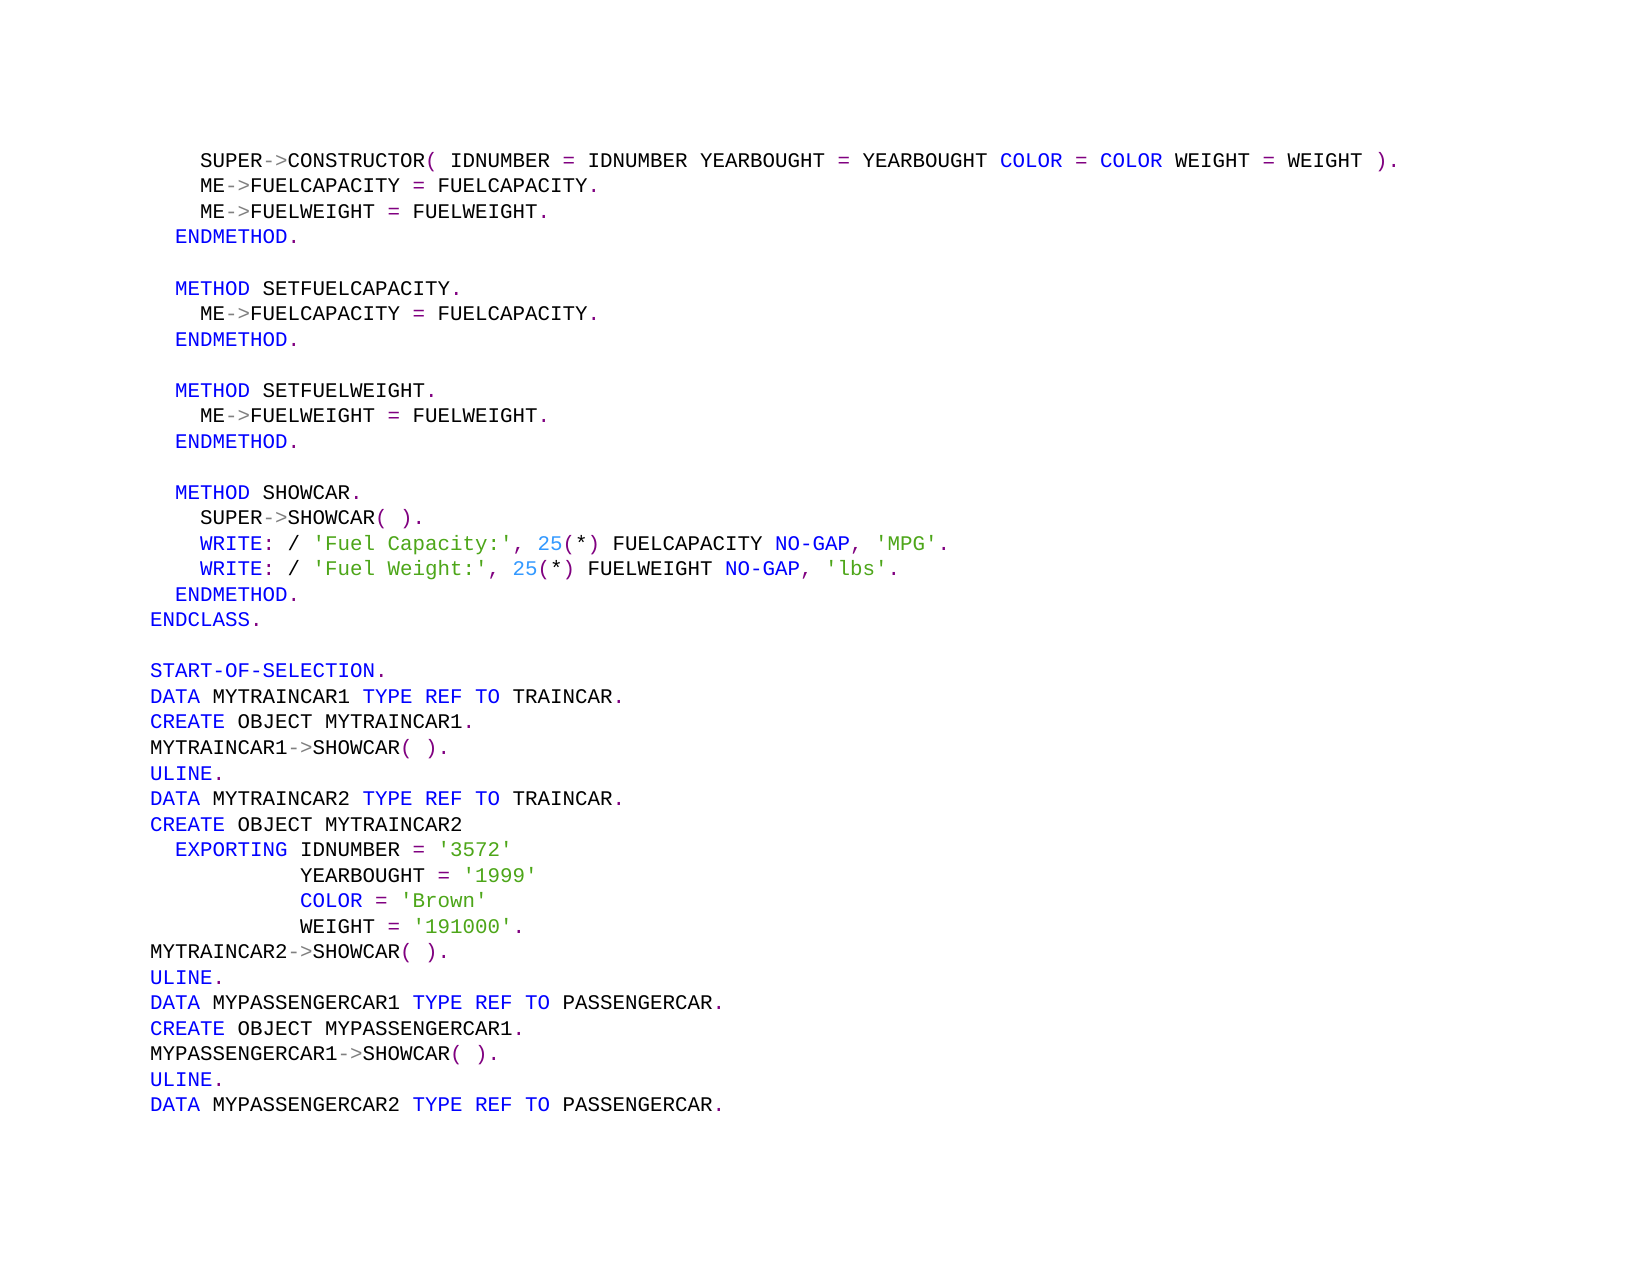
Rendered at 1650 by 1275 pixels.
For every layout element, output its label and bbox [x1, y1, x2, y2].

text [150, 150, 1500, 1118]
